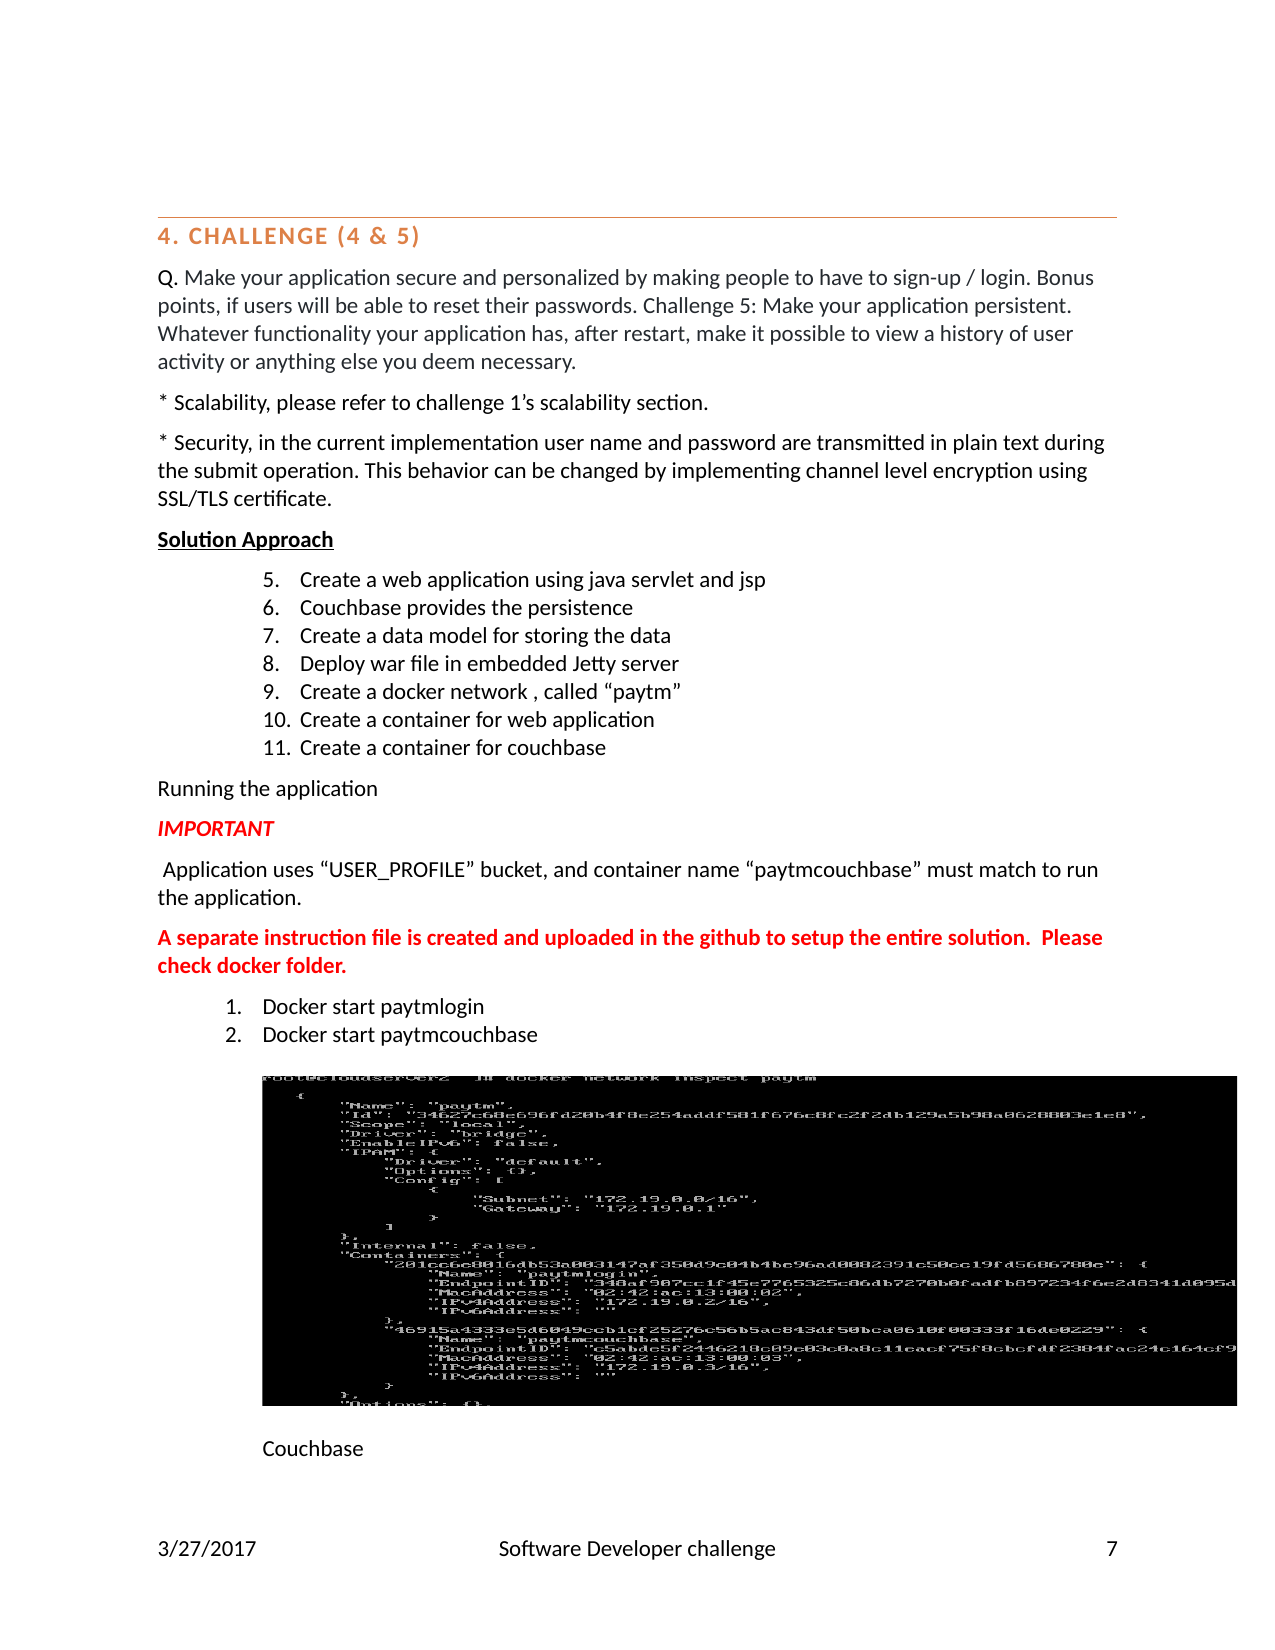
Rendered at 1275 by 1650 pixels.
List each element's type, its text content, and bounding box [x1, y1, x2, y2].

text Q. Make your application secure and personalized by making people to have to sign-up / login. Bonus points, if users will be able to reset their passwords. Challenge 5: Make your application persistent. Whatever functionality your application has, after restart, make it possible to view a history of user activity or anything else you deem necessary. [577, 263, 1117, 375]
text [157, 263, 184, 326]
list Couchbase [262, 1434, 1117, 1462]
list Create a data model for storing the data [262, 621, 1117, 649]
subtitle 4. CHALLENGE (4 & 5) [157, 218, 1117, 251]
text * Security, in the current implementation user name and password are transmitted in plain text during the submit operation. This behavior can be changed by implementing channel level encryption using SSL/TLS certificate. [157, 428, 1117, 512]
list Docker start paytmlogin [225, 992, 1117, 1020]
text Application uses “USER_PROFILE” bucket, and container name “paytmcouchbase” must match to run the application. [157, 855, 1117, 911]
list Docker start paytmcouchbase [225, 1020, 1117, 1048]
list Couchbase provides the persistence [262, 593, 1117, 621]
text * Scalability, please refer to challenge 1’s scalability section. [157, 388, 1117, 416]
text A separate instruction file is created and uploaded in the github to setup the entire solution. Please check docker folder. [157, 923, 1117, 979]
list Create a container for couchbase [262, 733, 1117, 761]
picture [262, 1076, 1238, 1406]
text Solution Approach [157, 525, 1117, 553]
list Create a docker network , called “paytm” [262, 677, 1117, 705]
list Create a container for web application [262, 705, 1117, 733]
list Deploy war file in embedded Jetty server [262, 649, 1117, 677]
text IMPORTANT [157, 814, 1117, 842]
text Running the application [157, 774, 1117, 802]
list Create a web application using java servlet and jsp [262, 565, 1117, 593]
